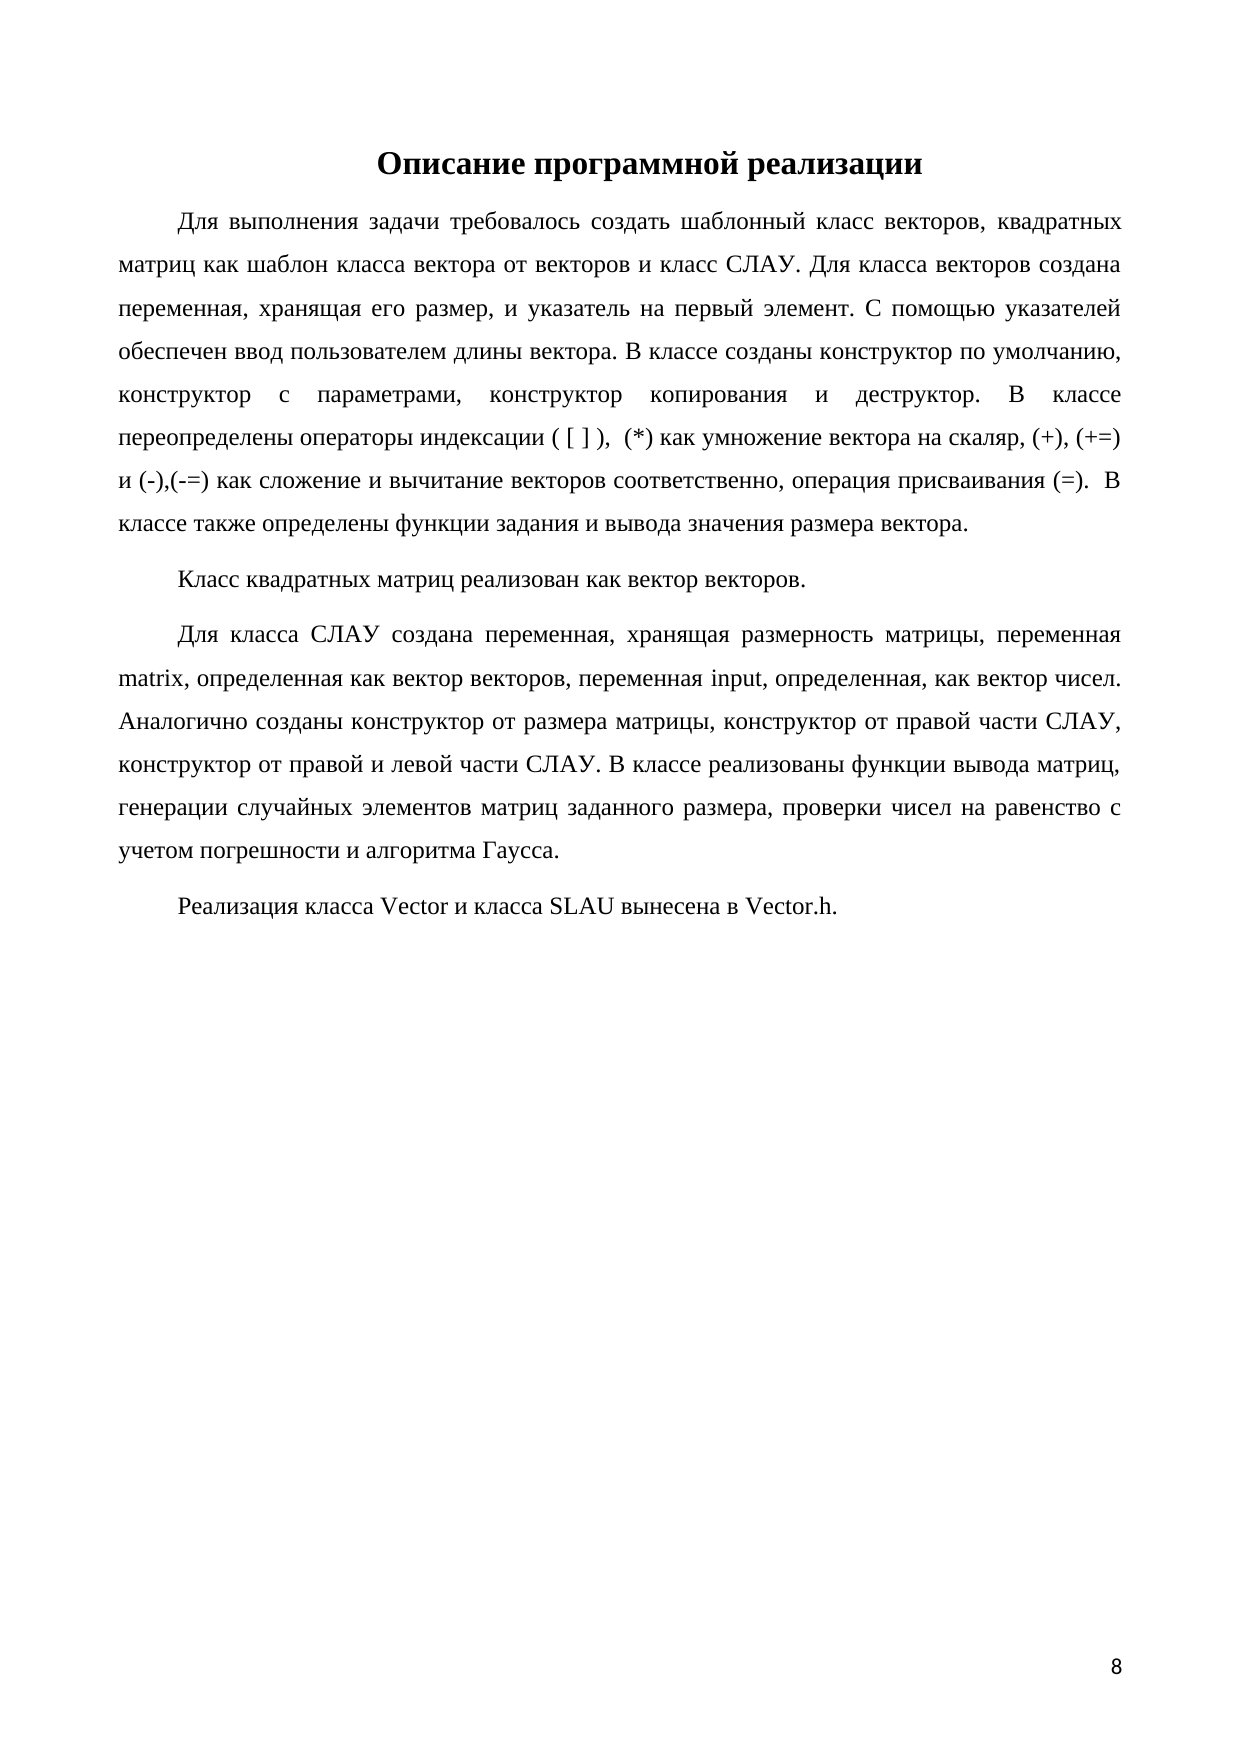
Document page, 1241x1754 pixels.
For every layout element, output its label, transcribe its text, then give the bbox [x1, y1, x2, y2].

text Для класса СЛАУ создана переменная, хранящая размерность матрицы, переменная matrix, определенная как вектор векторов, переменная input, определенная, как вектор чисел. Аналогично созданы конструктор от размера матрицы, конструктор от правой части СЛАУ, конструктор от правой и левой части СЛАУ. В классе реализованы функции вывода матриц, генерации случайных элементов матриц заданного размера, проверки чисел на равенство с учетом погрешности и алгоритма Гаусса. [118, 619, 1122, 864]
text Класс квадратных матриц реализован как вектор векторов. [118, 564, 1122, 593]
text Реализация класса Vector и класса SLAU вынесена в Vector.h. [118, 891, 1122, 919]
subtitle Описание программной реализации [118, 143, 1122, 181]
text Для выполнения задачи требовалось создать шаблонный класс векторов, квадратных матриц как шаблон класса вектора от векторов и класс СЛАУ. Для класса векторов создана переменная, хранящая его размер, и указатель на первый элемент. С помощью указателей обеспечен ввод пользователем длины вектора. В классе созданы конструктор по умолчанию, конструктор с параметрами, конструктор копирования и деструктор. В классе переопределены операторы индексации ( [ ] ), (*) как умножение вектора на скаляр, (+), (+=) и (-),(-=) как сложение и вычитание векторов соответственно, операция присваивания (=). В классе также определены функции задания и вывода значения размера вектора. [118, 206, 1122, 537]
